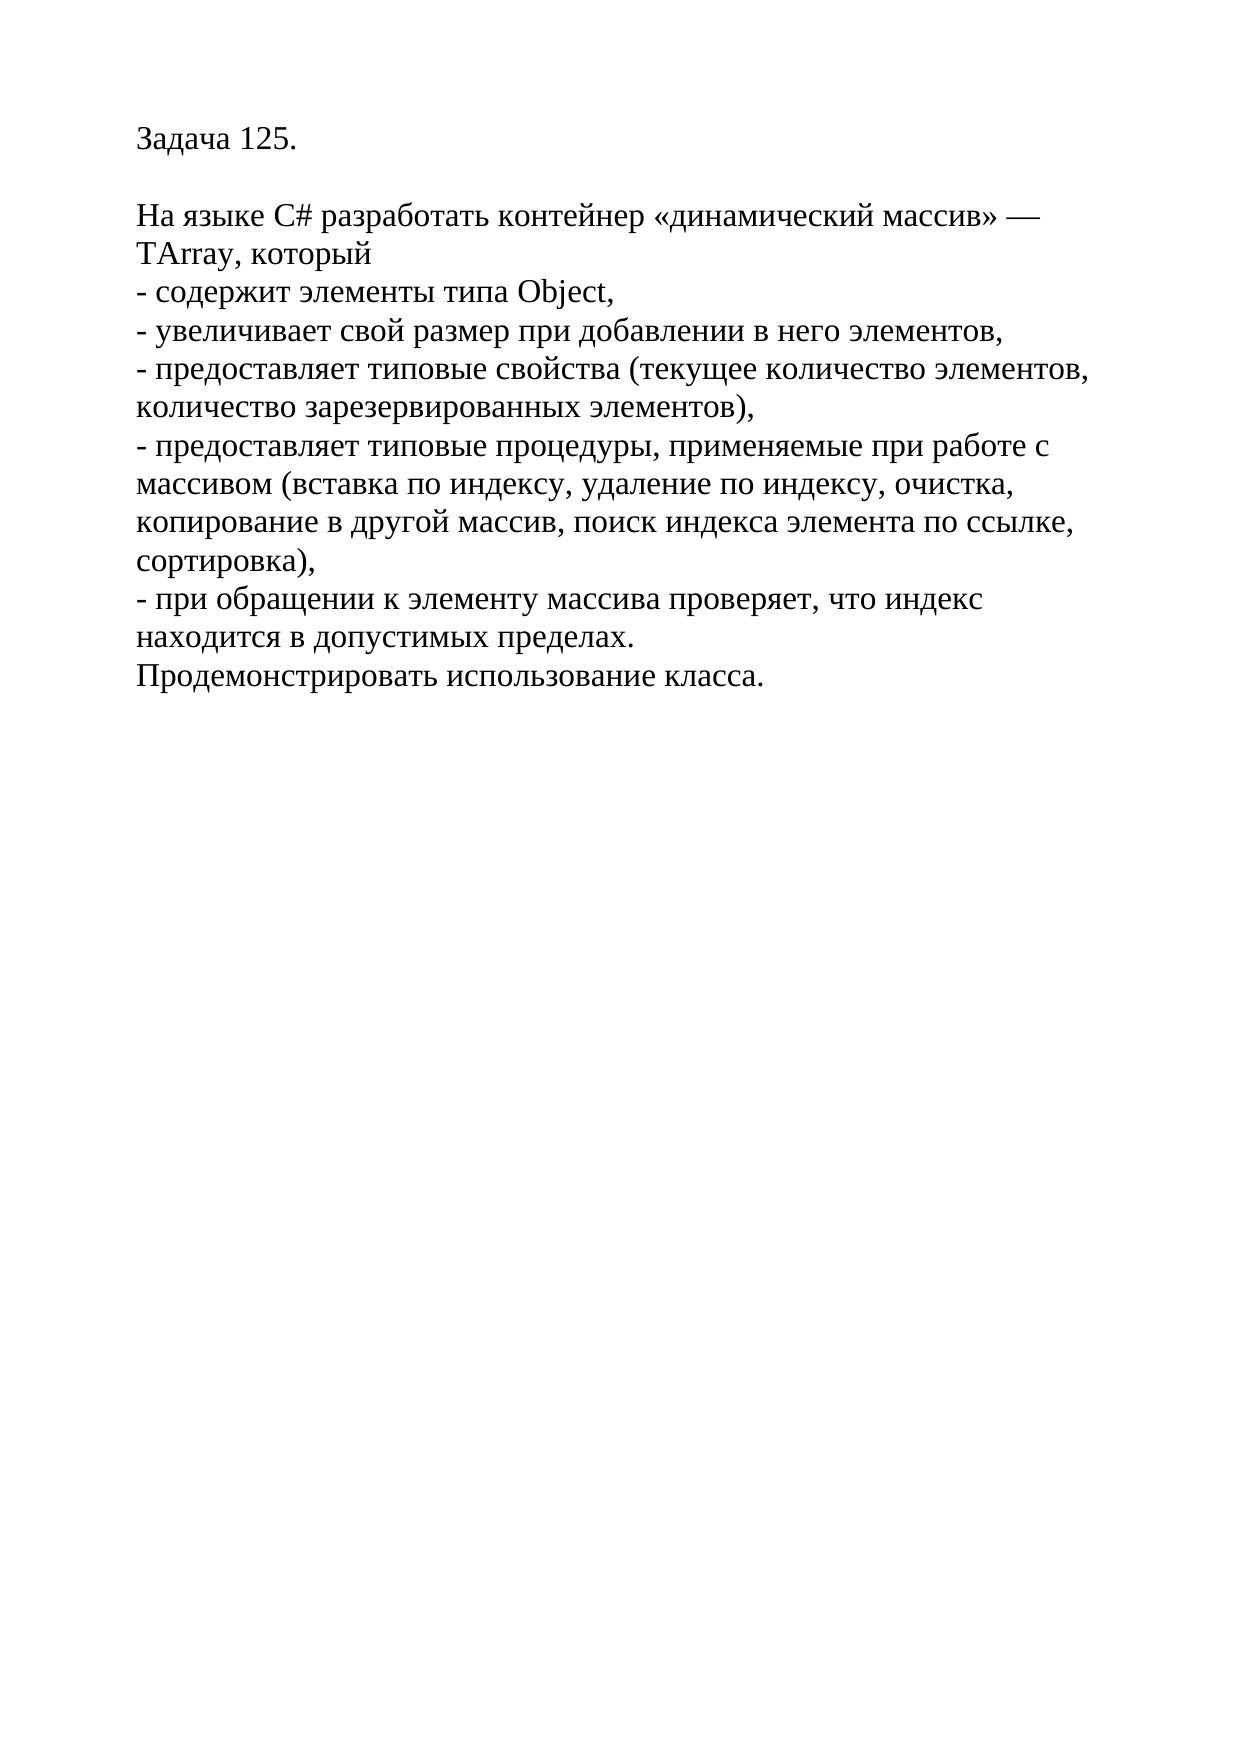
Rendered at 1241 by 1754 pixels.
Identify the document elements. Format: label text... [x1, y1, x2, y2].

text Продемонстрировать использование класса. [136, 655, 1110, 693]
text - содержит элементы типа Object, [136, 271, 1110, 310]
text - предоставляет типовые свойства (текущее количество элементов, количество зарезервированных элементов), [136, 348, 1110, 425]
text Задача 125. [136, 118, 1110, 156]
text На языке C# разработать контейнер «динамический массив» — TArray, который [136, 195, 1110, 271]
text - увеличивает свой размер при добавлении в него элементов, [136, 310, 1110, 348]
text - при обращении к элементу массива проверяет, что индекс находится в допустимых пределах. [136, 578, 1110, 655]
text - предоставляет типовые процедуры, применяемые при работе с массивом (вставка по индексу, удаление по индексу, очистка, копирование в другой массив, поиск индекса элемента по ссылке, сортировка), [136, 425, 1110, 578]
